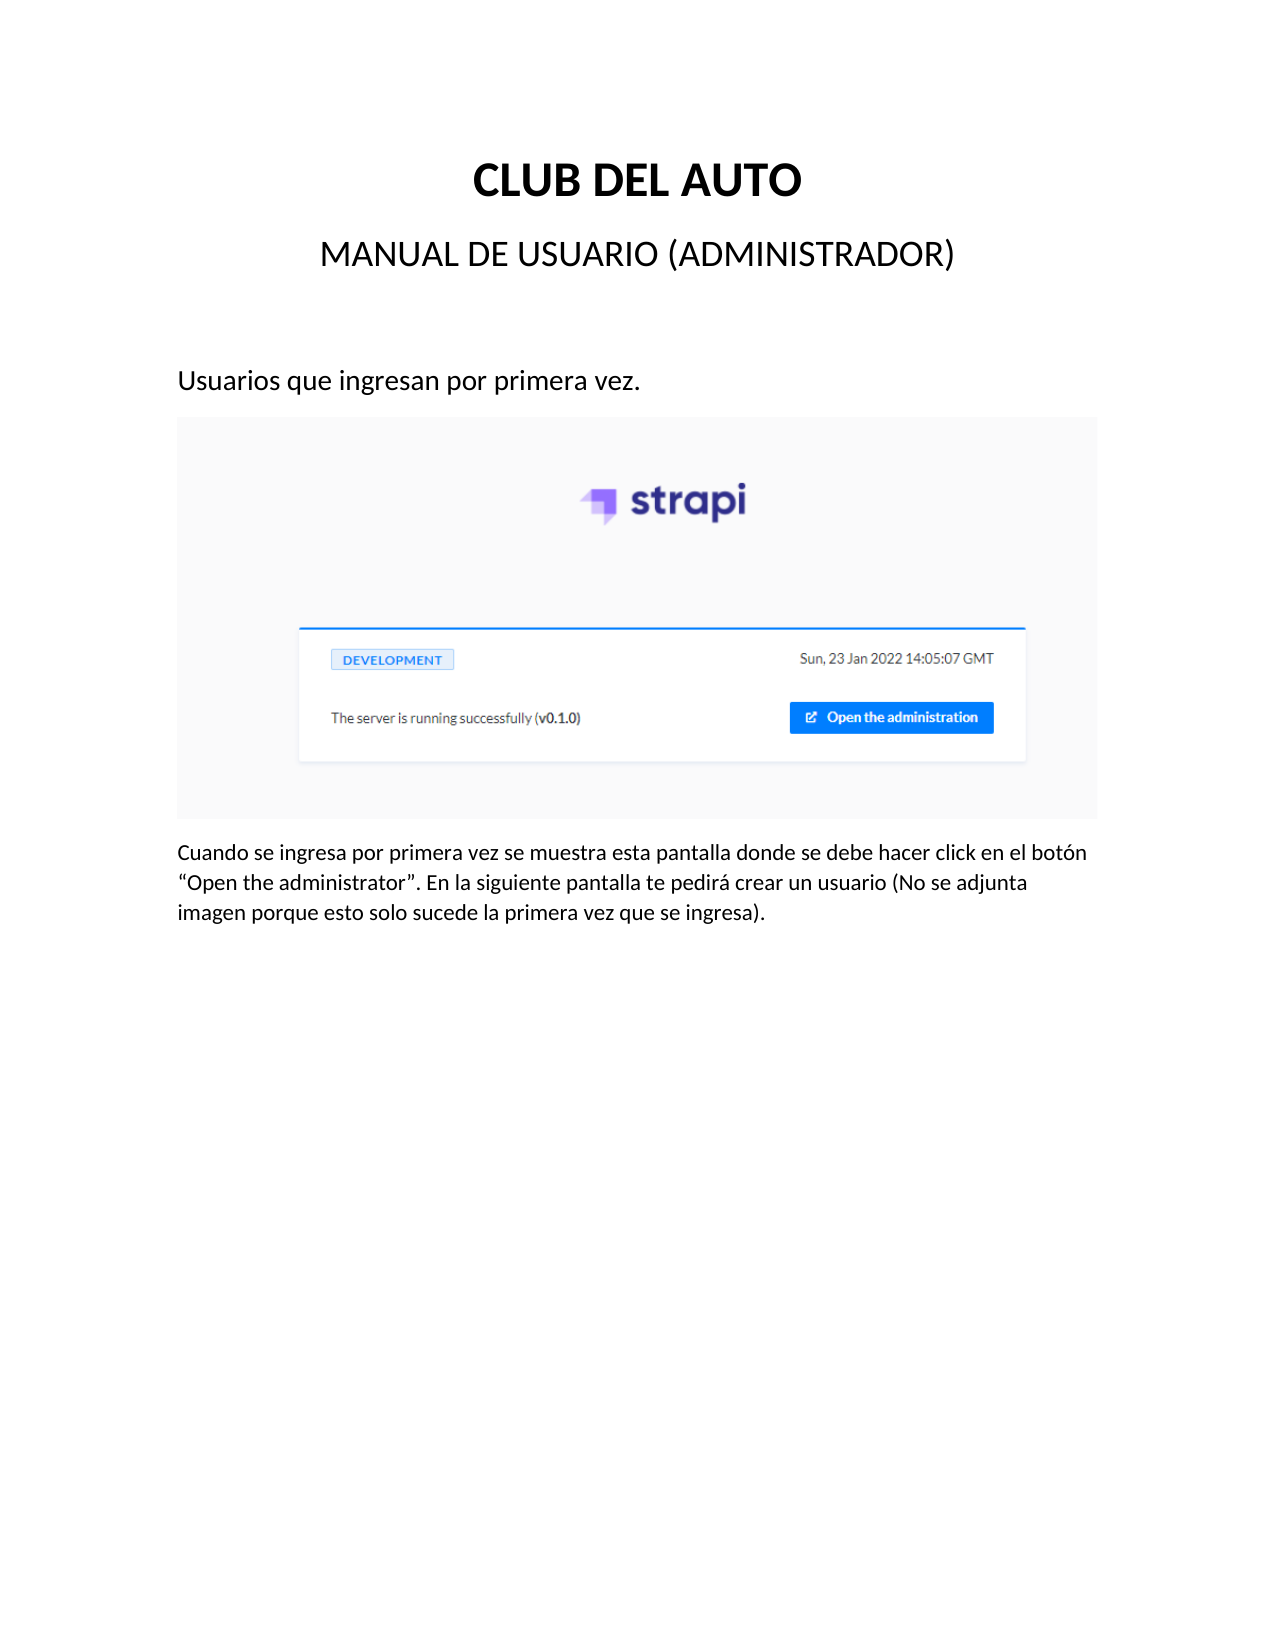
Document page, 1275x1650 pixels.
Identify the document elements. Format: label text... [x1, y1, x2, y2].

text Usuarios que ingresan por primera vez. [177, 362, 1098, 398]
text Cuando se ingresa por primera vez se muestra esta pantalla donde se debe hacer click en el botón “Open the administrator”. En la siguiente pantalla te pedirá crear un usuario (No se adjunta imagen porque esto solo sucede la primera vez que se ingresa). [177, 838, 1098, 926]
picture [177, 417, 1098, 819]
text CLUB DEL AUTO [177, 148, 1098, 209]
text MANUAL DE USUARIO (ADMINISTRADOR) [177, 230, 1098, 276]
